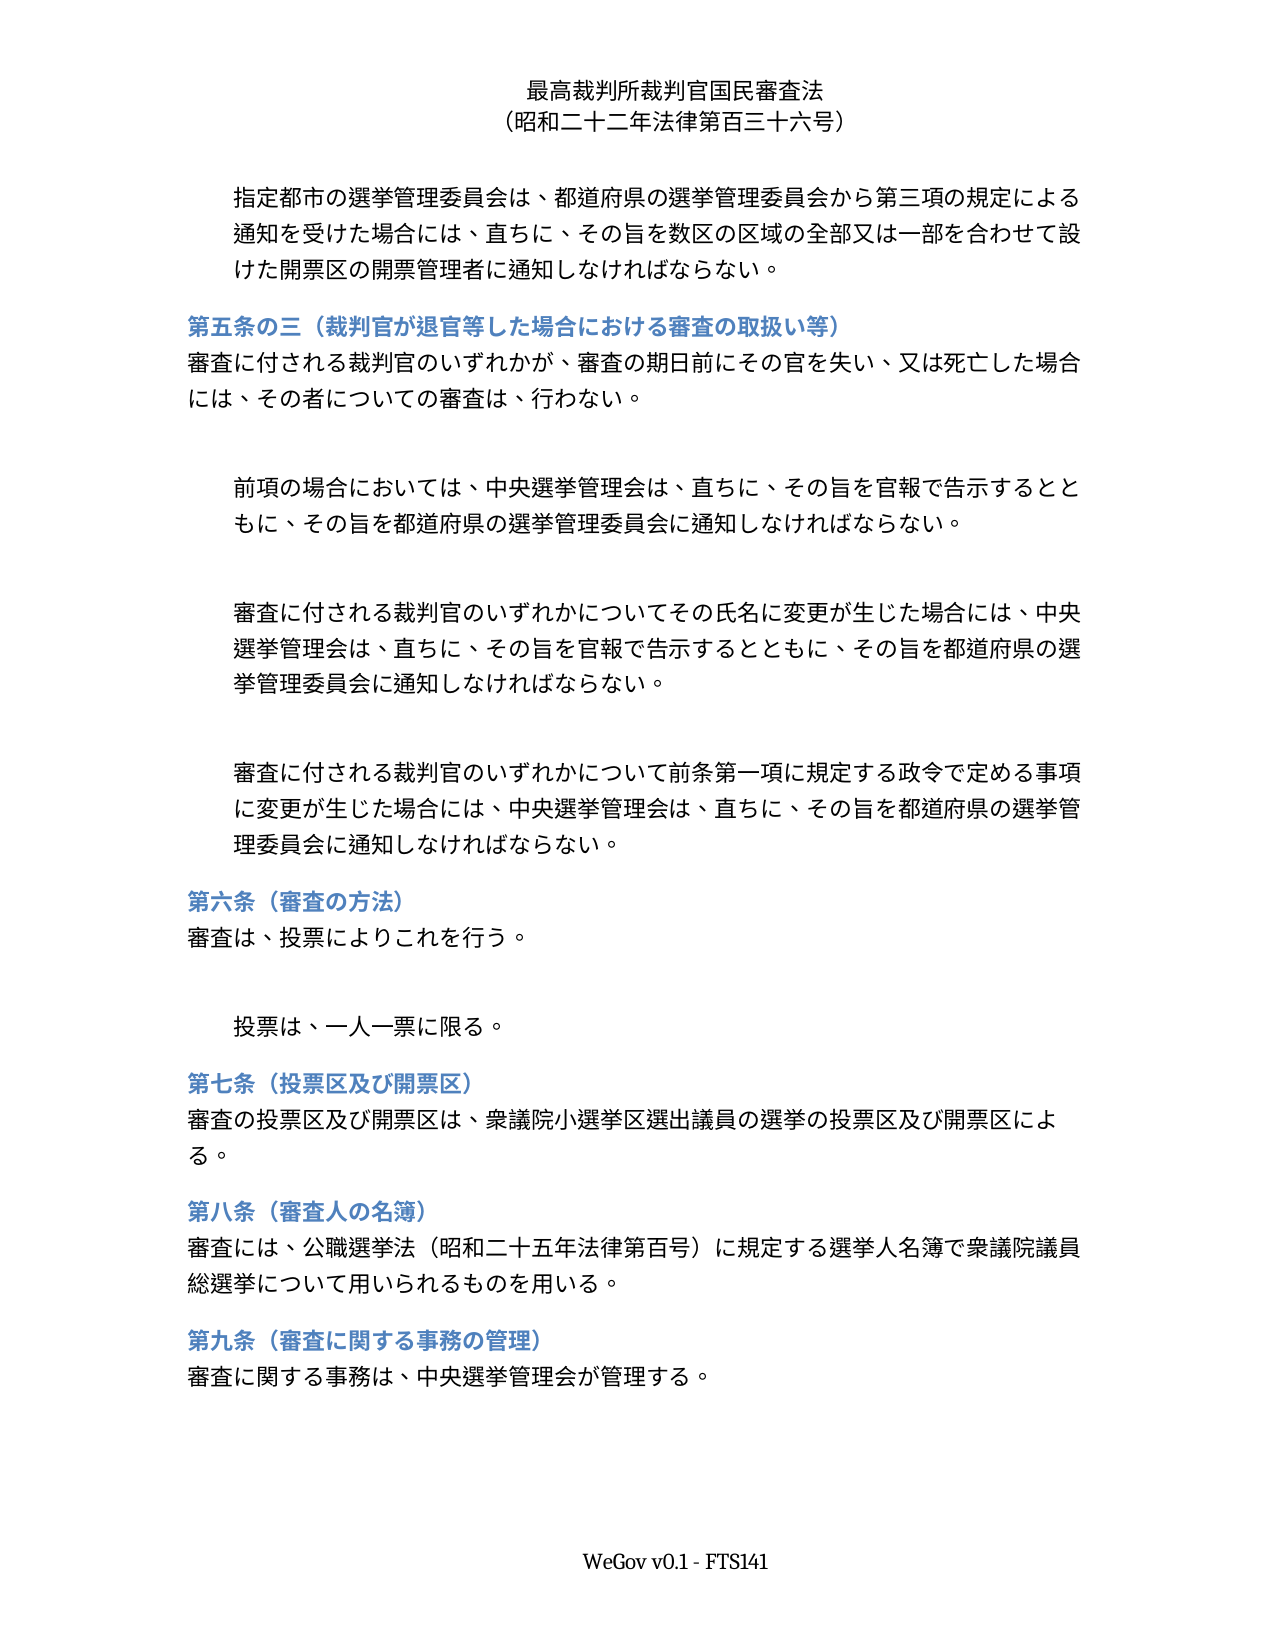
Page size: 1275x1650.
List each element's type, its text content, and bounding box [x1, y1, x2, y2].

text 審査に付される裁判官のいずれかについて前条第一項に規定する政令で定める事項に変更が生じた場合には、中央選挙管理会は、直ちに、その旨を都道府県の選挙管理委員会に通知しなければならない。 [233, 757, 1087, 861]
subtitle 第六条（審査の方法） [187, 886, 1087, 917]
text 指定都市の選挙管理委員会は、都道府県の選挙管理委員会から第三項の規定による通知を受けた場合には、直ちに、その旨を数区の区域の全部又は一部を合わせて設けた開票区の開票管理者に通知しなければならない。 [233, 182, 1087, 285]
text 前項の場合においては、中央選挙管理会は、直ちに、その旨を官報で告示するとともに、その旨を都道府県の選挙管理委員会に通知しなければならない。 [233, 472, 1087, 539]
text 審査に付される裁判官のいずれかについてその氏名に変更が生じた場合には、中央選挙管理会は、直ちに、その旨を官報で告示するとともに、その旨を都道府県の選挙管理委員会に通知しなければならない。 [233, 597, 1087, 700]
subtitle 第五条の三（裁判官が退官等した場合における審査の取扱い等） [187, 311, 1087, 342]
text 審査の投票区及び開票区は、衆議院小選挙区選出議員の選挙の投票区及び開票区による。 [187, 1104, 1087, 1171]
subtitle 第九条（審査に関する事務の管理） [187, 1325, 1087, 1356]
text 審査には、公職選挙法（昭和二十五年法律第百号）に規定する選挙人名簿で衆議院議員総選挙について用いられるものを用いる。 [187, 1232, 1087, 1299]
text 審査に付される裁判官のいずれかが、審査の期日前にその官を失い、又は死亡した場合には、その者についての審査は、行わない。 [187, 347, 1087, 414]
subtitle 第八条（審査人の名簿） [187, 1196, 1087, 1228]
text 審査は、投票によりこれを行う。 [187, 922, 1087, 953]
subtitle 第七条（投票区及び開票区） [187, 1068, 1087, 1099]
text 投票は、一人一票に限る。 [233, 1011, 1087, 1042]
text 審査に関する事務は、中央選挙管理会が管理する。 [187, 1361, 1087, 1392]
